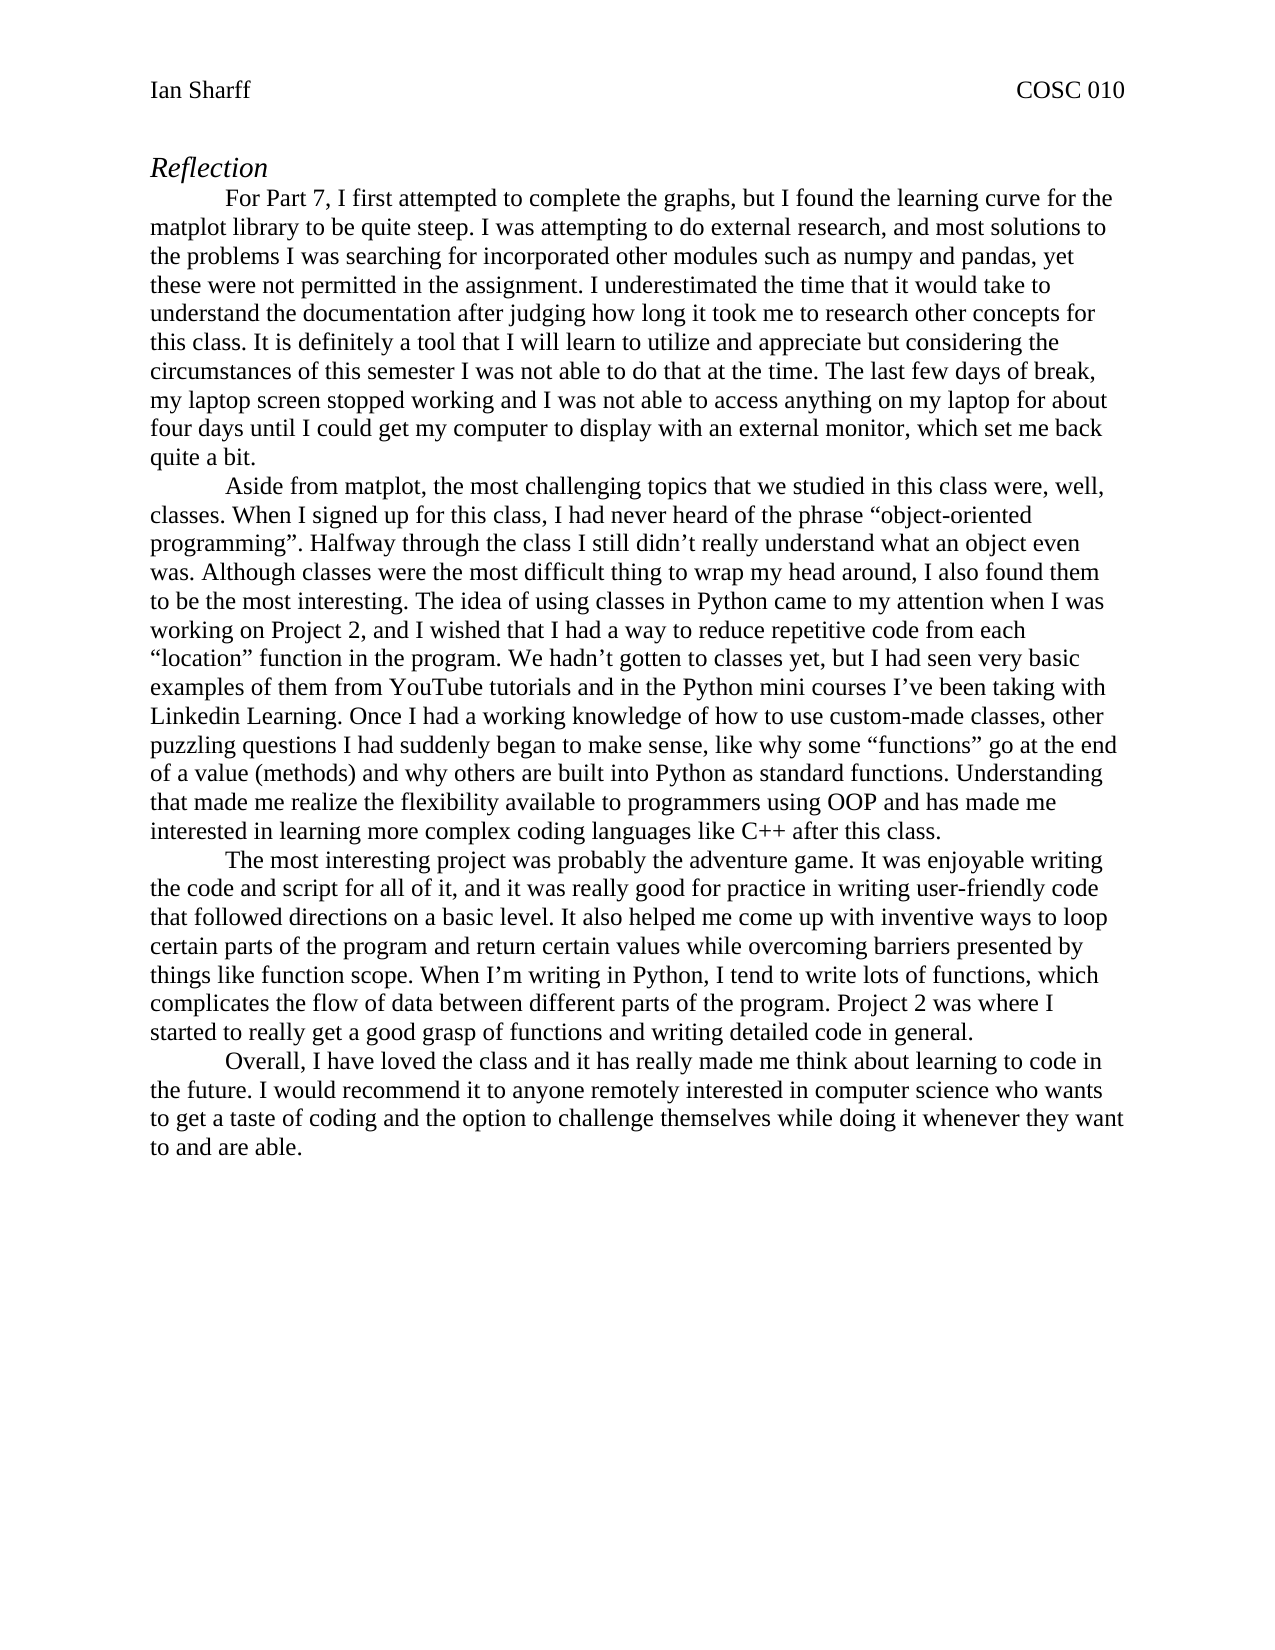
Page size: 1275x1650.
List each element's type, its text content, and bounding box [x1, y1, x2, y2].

text Aside from matplot, the most challenging topics that we studied in this class were, well, classes. When I signed up for this class, I had never heard of the phrase “object-oriented programming”. Halfway through the class I still didn’t really understand what an object even was. Although classes were the most difficult thing to wrap my head around, I also found them to be the most interesting. The idea of using classes in Python came to my attention when I was working on Project 2, and I wished that I had a way to reduce repetitive code from each “location” function in the program. We hadn’t gotten to classes yet, but I had seen very basic examples of them from YouTube tutorials and in the Python mini courses I’ve been taking with Linkedin Learning. Once I had a working knowledge of how to use custom-made classes, other puzzling questions I had suddenly began to make sense, like why some “functions” go at the end of a value (methods) and why others are built into Python as standard functions. Understanding that made me realize the flexibility available to programmers using OOP and has made me interested in learning more complex coding languages like C++ after this class. [150, 471, 1125, 845]
text Reflection [150, 150, 1125, 183]
text Overall, I have loved the class and it has really made me think about learning to code in the future. I would recommend it to anyone remotely interested in computer science who wants to get a taste of coding and the option to challenge themselves while doing it whenever they want to and are able. [150, 1046, 1125, 1161]
text The most interesting project was probably the adventure game. It was enjoyable writing the code and script for all of it, and it was really good for practice in writing user-friendly code that followed directions on a basic level. It also helped me come up with inventive ways to loop certain parts of the program and return certain values while overcoming barriers presented by things like function scope. When I’m writing in Python, I tend to write lots of functions, which complicates the flow of data between different parts of the program. Project 2 was where I started to really get a good grasp of functions and writing detailed code in general. [150, 845, 1125, 1046]
text For Part 7, I first attempted to complete the graphs, but I found the learning curve for the matplot library to be quite steep. I was attempting to do external research, and most solutions to the problems I was searching for incorporated other modules such as numpy and pandas, yet these were not permitted in the assignment. I underestimated the time that it would take to understand the documentation after judging how long it took me to research other concepts for this class. It is definitely a tool that I will learn to utilize and appreciate but considering the circumstances of this semester I was not able to do that at the time. The last few days of break, my laptop screen stopped working and I was not able to access anything on my laptop for about four days until I could get my computer to display with an external monitor, which set me back quite a bit. [150, 183, 1125, 471]
